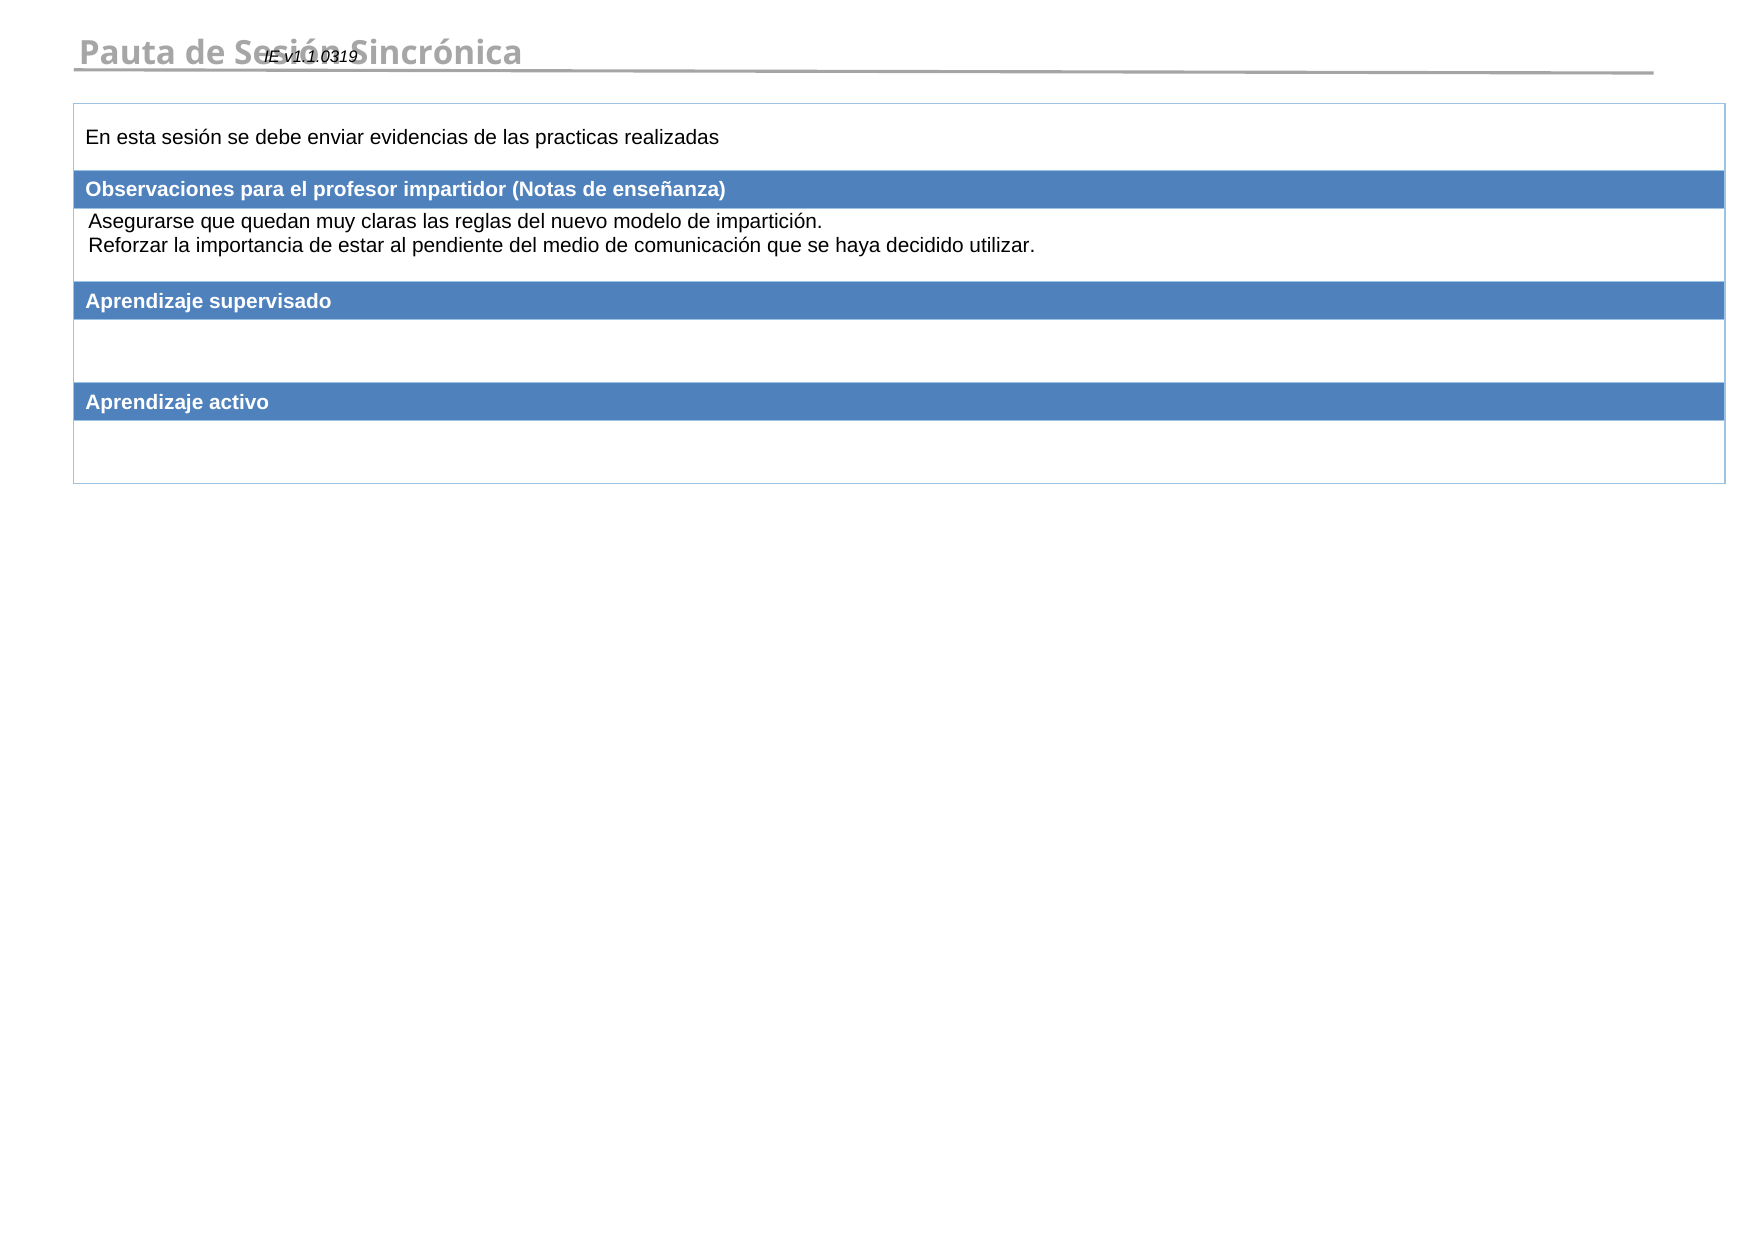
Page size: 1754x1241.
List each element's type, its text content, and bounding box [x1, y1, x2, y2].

table_cell En esta sesión se debe enviar evidencias de las practicas realizadas [74, 104, 1724, 169]
table_cell Observaciones para el profesor impartidor (Notas de enseñanza) [74, 171, 1724, 208]
table_cell Aprendizaje supervisado [74, 282, 1724, 319]
table_cell [74, 320, 1724, 382]
table_cell [74, 421, 1724, 483]
table_cell Aprendizaje activo [74, 383, 1724, 420]
table_cell Asegurarse que quedan muy claras las reglas del nuevo modelo de impartición. Reforzar la importancia de estar al pendiente del medio de comunicación que se haya decidido utilizar. [74, 209, 1724, 281]
